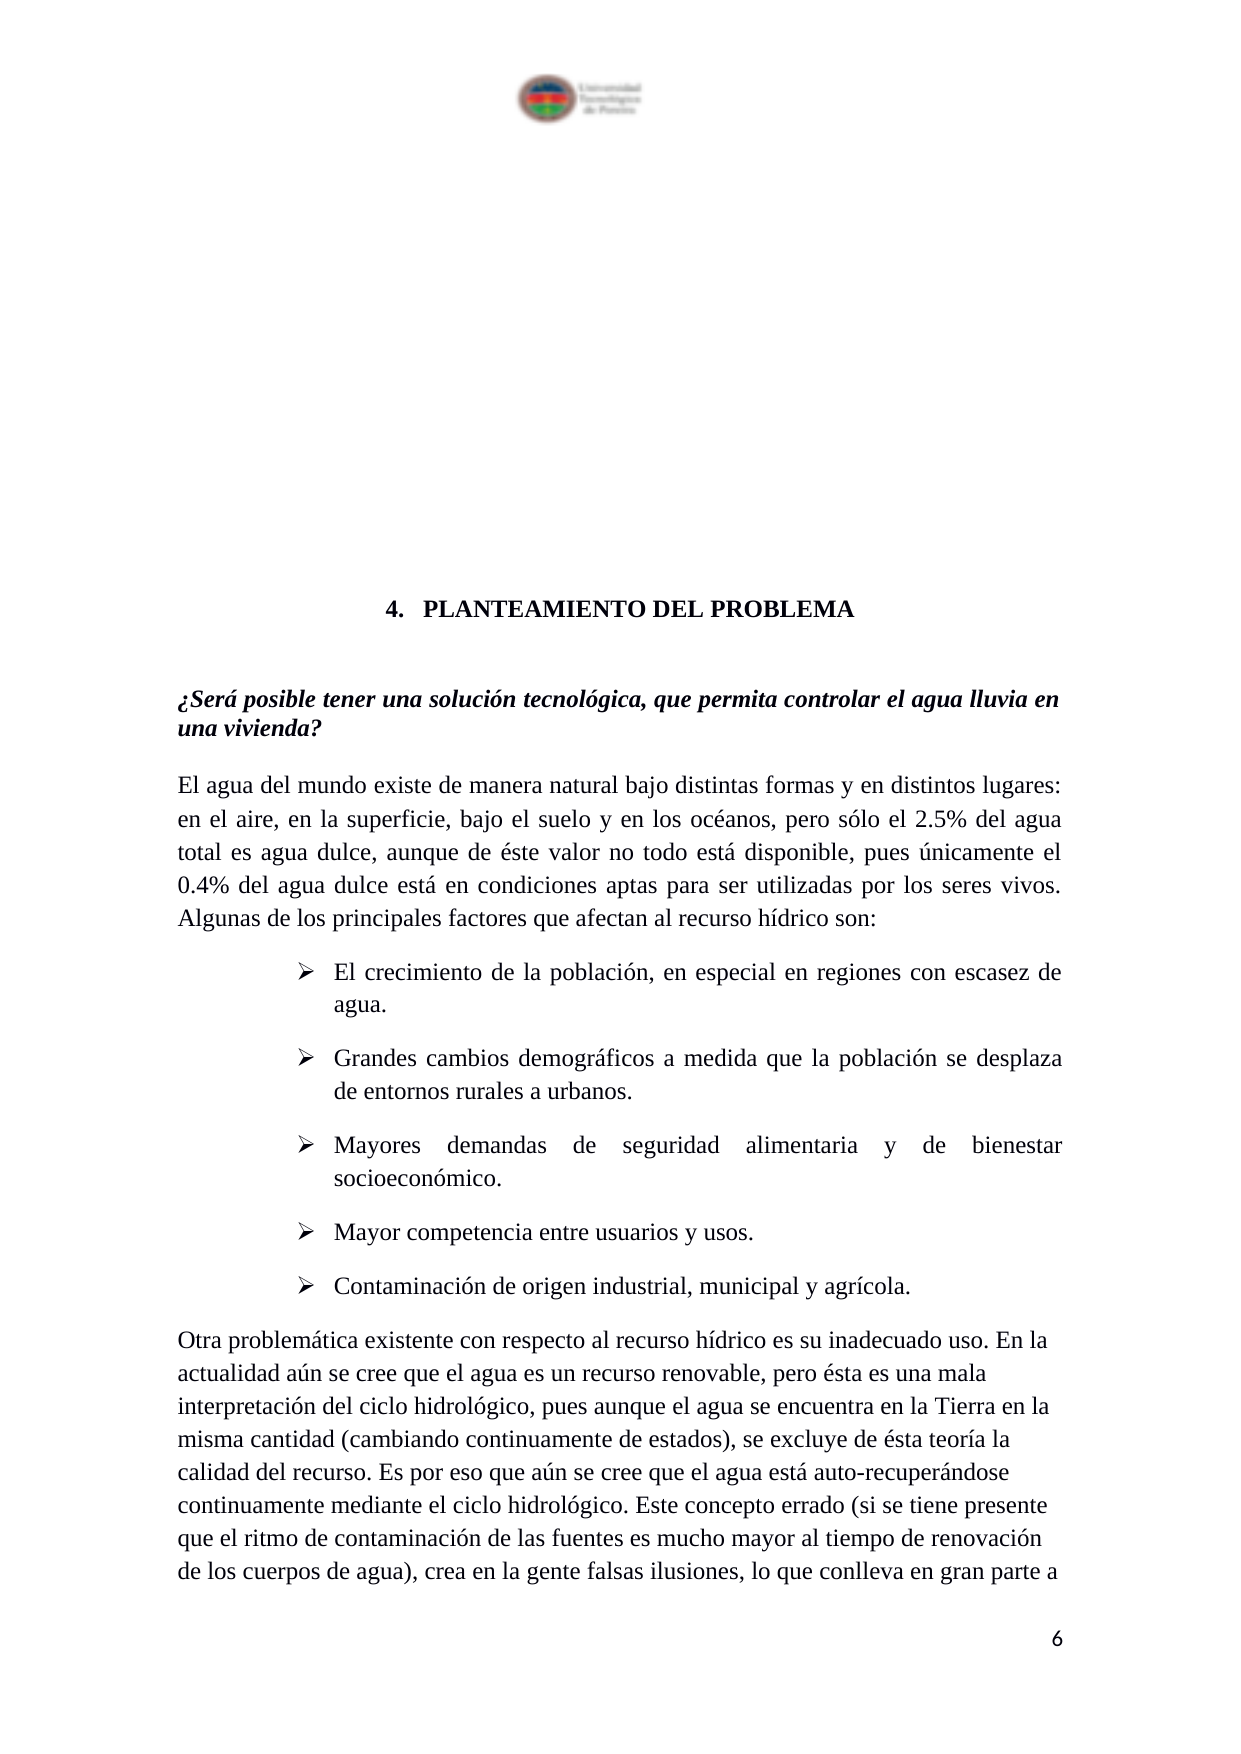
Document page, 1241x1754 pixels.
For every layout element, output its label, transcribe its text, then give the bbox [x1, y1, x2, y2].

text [177, 1325, 1063, 1585]
list El crecimiento de la población, en especial en regiones con escasez de agua. [296, 957, 1063, 1018]
list Mayores demandas de seguridad alimentaria y de bienestar socioeconómico. [296, 1130, 1063, 1192]
subtitle PLANTEAMIENTO DEL PROBLEMA [177, 594, 1063, 623]
list Mayor competencia entre usuarios y usos. [296, 1217, 1063, 1246]
list Grandes cambios demográficos a medida que la población se desplaza de entornos rurales a urbanos. [296, 1043, 1063, 1105]
text ¿Será posible tener una solución tecnológica, que permita controlar el agua lluvia en una vivienda? [177, 684, 1063, 742]
text El agua del mundo existe de manera natural bajo distintas formas y en distintos lugares: en el aire, en la superficie, bajo el suelo y en los océanos, pero sólo el 2.5% del agua total es agua dulce, aunque de éste valor no todo está disponible, pues únicamente el 0.4% del agua dulce está en condiciones aptas para ser utilizadas por los seres vivos. Algunas de los principales factores que afectan al recurso hídrico son: [177, 771, 1063, 931]
list Contaminación de origen industrial, municipal y agrícola. [296, 1271, 1063, 1300]
